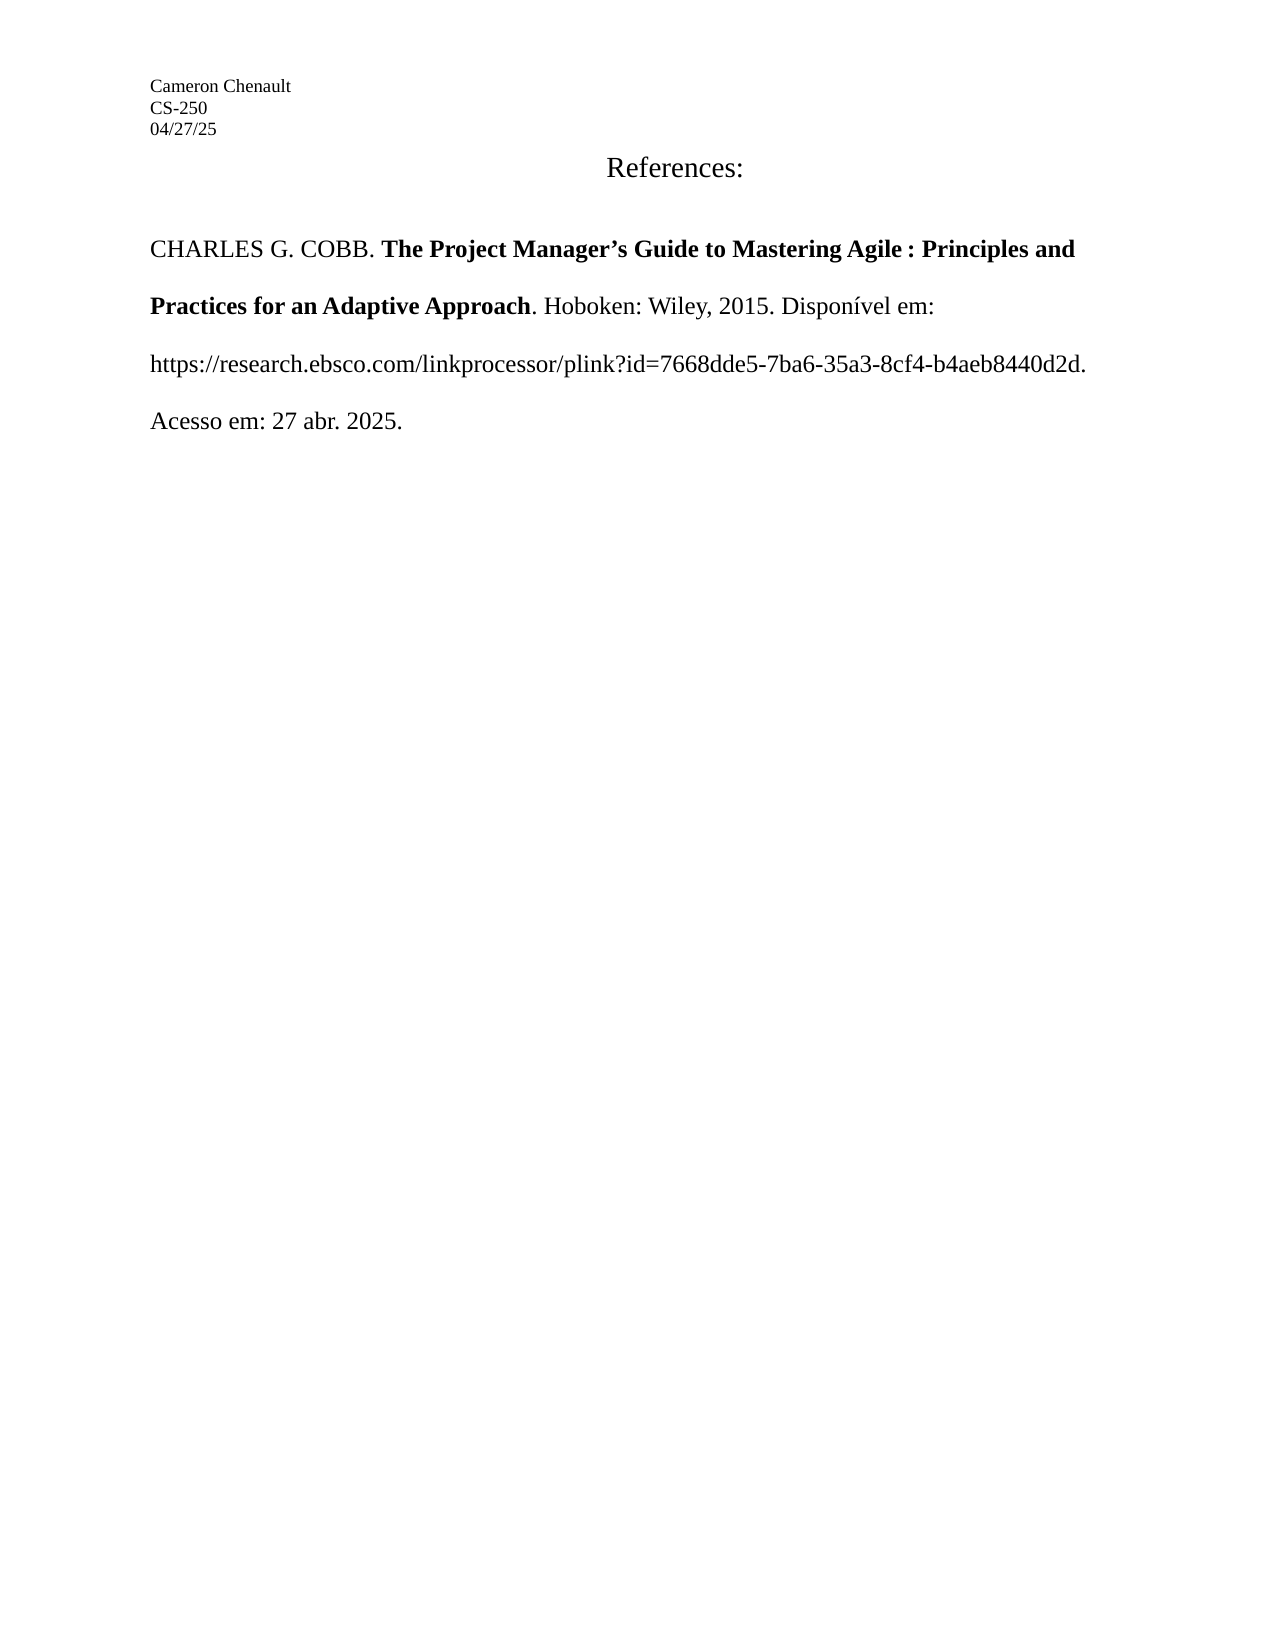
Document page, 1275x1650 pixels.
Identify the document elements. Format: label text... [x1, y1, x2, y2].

text References: [150, 150, 1125, 183]
text CHARLES G. COBB. The Project Manager’s Guide to Mastering Agile : Principles and Practices for an Adaptive Approach. Hoboken: Wiley, 2015. Disponível em: https://research.ebsco.com/linkprocessor/plink?id=7668dde5-7ba6-35a3-8cf4-b4aeb8440d2d. Acesso em: 27 abr. 2025. [150, 234, 1125, 435]
